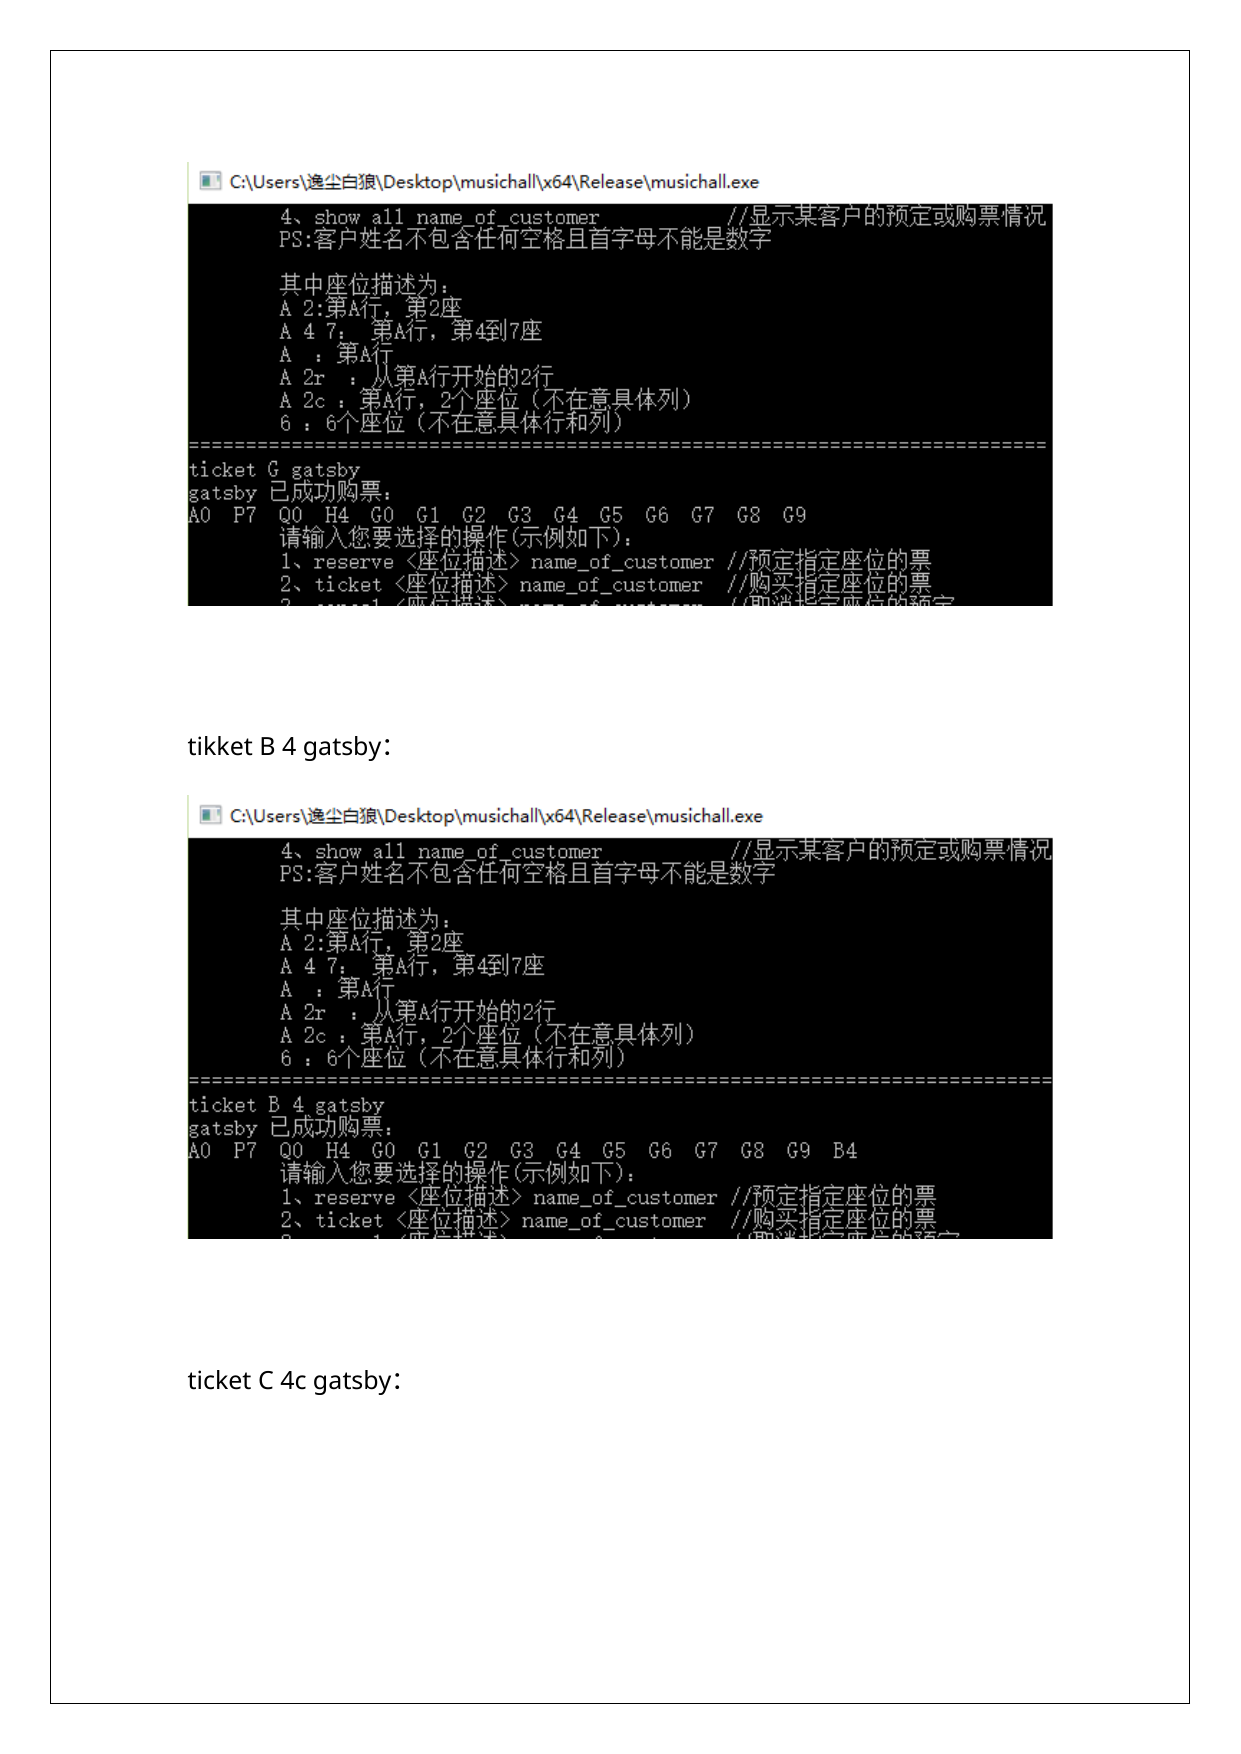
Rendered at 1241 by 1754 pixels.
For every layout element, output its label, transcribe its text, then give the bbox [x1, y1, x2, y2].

text ticket C 4c gatsby： [187, 1346, 1053, 1411]
text tikket B 4 gatsby： [187, 712, 1053, 777]
